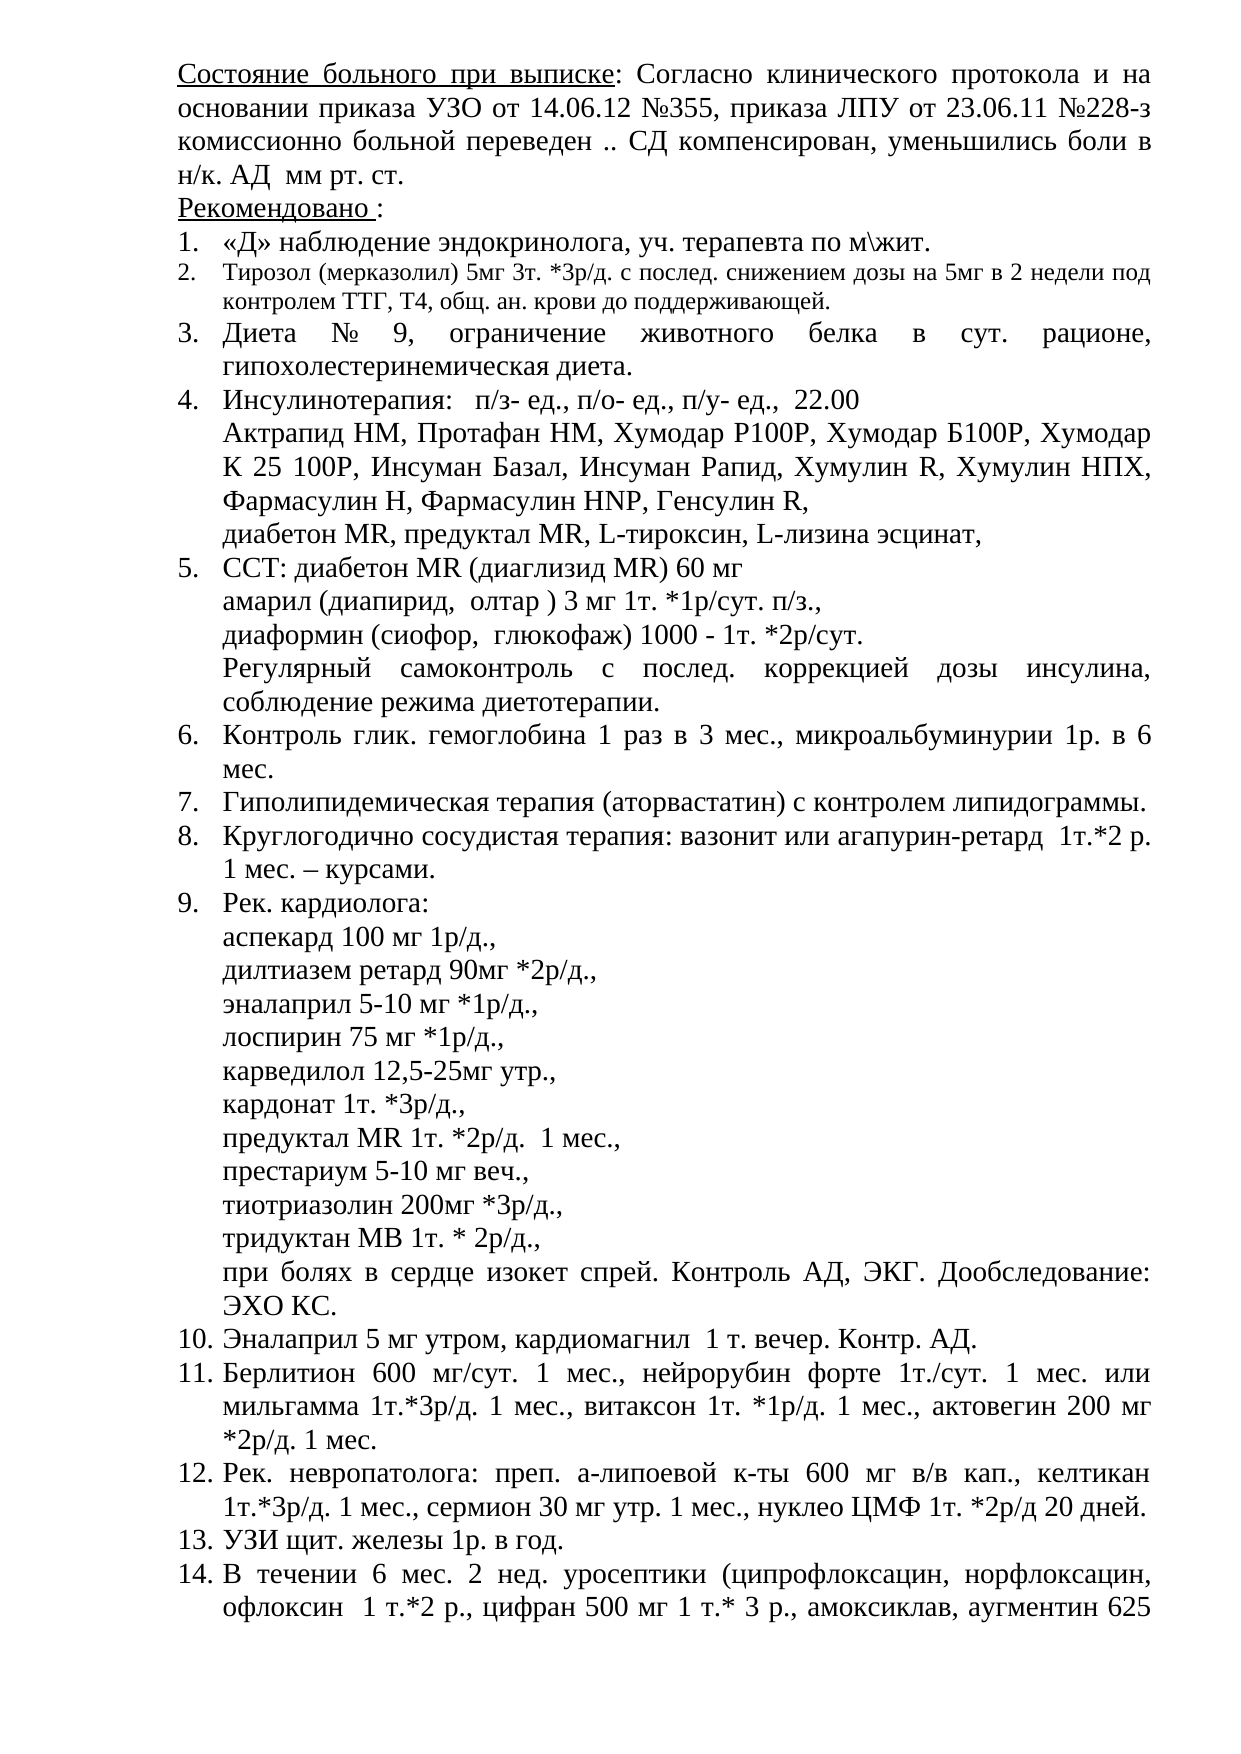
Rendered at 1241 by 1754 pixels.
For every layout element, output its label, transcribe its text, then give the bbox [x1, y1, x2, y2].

list Контроль глик. гемоглобина 1 раз в 3 мес., микроальбуминурии 1р. в 6 мес. [177, 717, 1152, 784]
list Инсулинотерапия: п/з- ед., п/о- ед., п/у- ед., 22.00 [177, 382, 1152, 416]
text Регулярный самоконтроль с послед. коррекцией дозы инсулина, соблюдение режима диетотерапии. [222, 650, 1152, 717]
list Берлитион 600 мг/сут. 1 мес., нейрорубин форте 1т./сут. 1 мес. или мильгамма 1т.*3р/д. 1 мес., витаксон 1т. *1р/д. 1 мес., актовегин 200 мг *2р/д. 1 мес. [177, 1355, 1152, 1455]
text дилтиазем ретард 90мг *2р/д., [222, 952, 1152, 986]
text кардонат 1т. *3р/д., [222, 1086, 1152, 1120]
text лоспирин 75 мг *1р/д., [222, 1019, 1152, 1053]
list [177, 1556, 1152, 1623]
list Гиполипидемическая терапия (аторвастатин) с контролем липидограммы. [177, 784, 1152, 818]
text карведилол 12,5-25мг утр., [222, 1053, 1152, 1086]
text эналаприл 5-10 мг *1р/д., [222, 986, 1152, 1019]
list Круглогодично сосудистая терапия: вазонит или агапурин-ретард 1т.*2 р. 1 мес. – курсами. [177, 818, 1152, 885]
text диаформин (сиофор, глюкофаж) 1000 - 1т. *2р/сут. [222, 617, 1152, 650]
list Рек. невропатолога: преп. а-липоевой к-ты 600 мг в/в кап., келтикан 1т.*3р/д. 1 мес., сермион 30 мг утр. 1 мес., нуклео ЦМФ 1т. *2р/д 20 дней. [177, 1455, 1152, 1522]
text диабетон МR, предуктал МR, L-тироксин, L-лизина эсцинат, [222, 516, 1152, 550]
text аспекард 100 мг 1р/д., [222, 919, 1152, 952]
list Диета № 9, ограничение животного белка в сут. рационе, гипохолестеринемическая диета. [177, 315, 1152, 382]
text Состояние больного при выписке: Согласно клинического протокола и на основании приказа УЗО от 14.06.12 №355, приказа ЛПУ от 23.06.11 №228-з комиссионно больной переведен .. СД компенсирован, уменьшились боли в н/к. АД мм рт. ст. [177, 56, 1152, 190]
text амарил (диапирид, олтар ) 3 мг 1т. *1р/сут. п/з., [222, 583, 1152, 617]
text тридуктан МВ 1т. * 2р/д., [222, 1221, 1152, 1254]
text Рекомендовано : [177, 190, 1152, 224]
text тиотриазолин 200мг *3р/д., [222, 1187, 1152, 1221]
text предуктал МR 1т. *2р/д. 1 мес., [222, 1120, 1152, 1153]
list Тирозол (мерказолил) 5мг 3т. *3р/д. с послед. снижением дозы на 5мг в 2 недели под контролем ТТГ, Т4, общ. ан. крови до поддерживающей. [177, 257, 1152, 315]
text при болях в сердце изокет спрей. Контроль АД, ЭКГ. Дообследование: ЭХО КС. [222, 1254, 1152, 1321]
text престариум 5-10 мг веч., [222, 1153, 1152, 1187]
text Актрапид НМ, Протафан НМ, Хумодар Р100Р, Хумодар Б100Р, Хумодар К 25 100Р, Инсуман Базал, Инсуман Рапид, Хумулин R, Хумулин НПХ, Фармасулин Н, Фармасулин НNР, Генсулин R, [222, 416, 1152, 516]
list Рек. кардиолога: [177, 885, 1152, 919]
list УЗИ щит. железы 1р. в год. [177, 1522, 1152, 1556]
list ССТ: диабетон МR (диаглизид МR) 60 мг [177, 550, 1152, 583]
list Эналаприл 5 мг утром, кардиомагнил 1 т. вечер. Контр. АД. [177, 1321, 1152, 1355]
list «Д» наблюдение эндокринолога, уч. терапевта по м\жит. [177, 224, 1152, 257]
